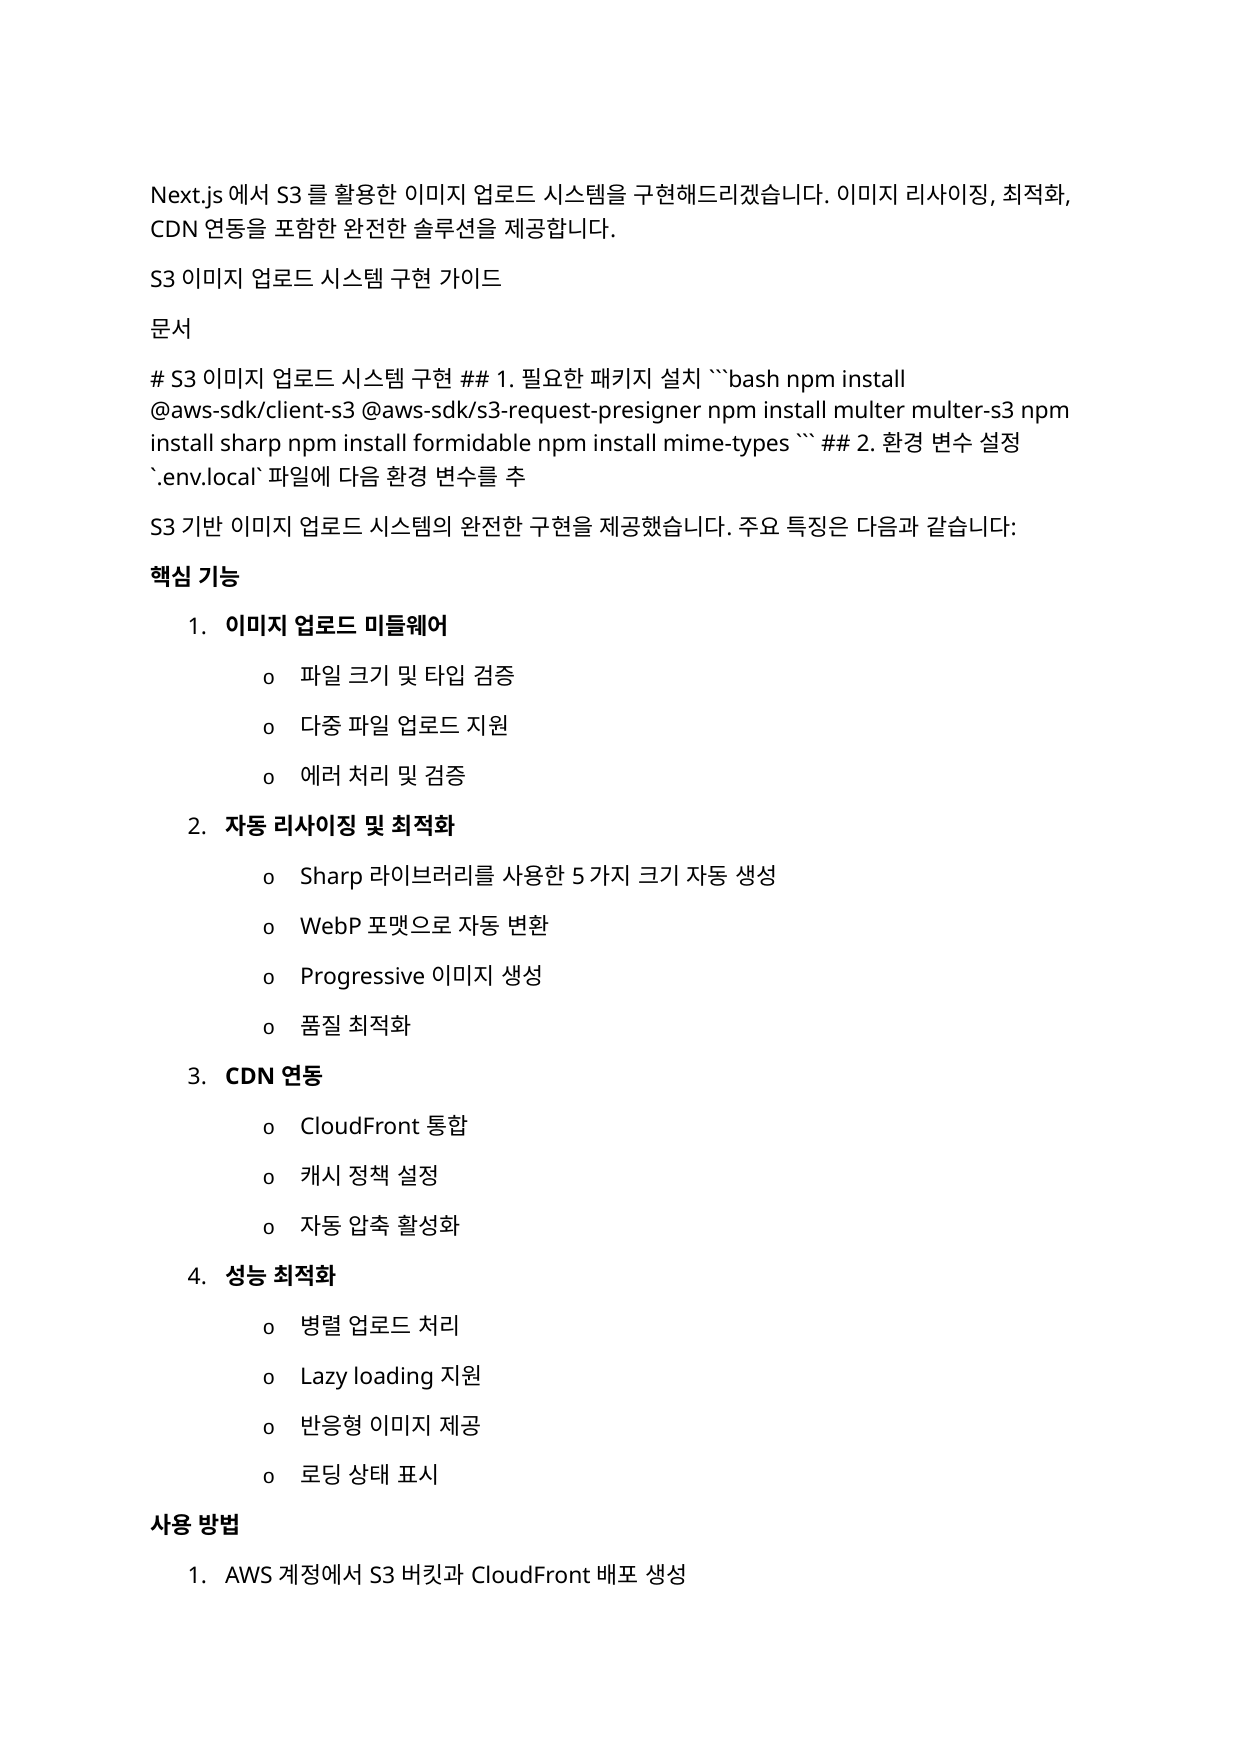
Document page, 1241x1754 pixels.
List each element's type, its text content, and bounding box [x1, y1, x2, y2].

text 사용 방법 [150, 1507, 1090, 1541]
list Sharp 라이브러리를 사용한 5가지 크기 자동 생성 [262, 858, 1090, 891]
list 파일 크기 및 타입 검증 [262, 658, 1090, 691]
list 병렬 업로드 처리 [262, 1308, 1090, 1341]
list 캐시 정책 설정 [262, 1158, 1090, 1191]
list 에러 처리 및 검증 [262, 758, 1090, 791]
text S3 기반 이미지 업로드 시스템의 완전한 구현을 제공했습니다. 주요 특징은 다음과 같습니다: [150, 508, 1090, 542]
list 로딩 상태 표시 [262, 1457, 1090, 1491]
list WebP 포맷으로 자동 변환 [262, 908, 1090, 941]
list CloudFront 통합 [262, 1108, 1090, 1141]
list Lazy loading 지원 [262, 1357, 1090, 1391]
text Next.js에서 S3를 활용한 이미지 업로드 시스템을 구현해드리겠습니다. 이미지 리사이징, 최적화, CDN 연동을 포함한 완전한 솔루션을 제공합니다. [150, 177, 1090, 244]
list 다중 파일 업로드 지원 [262, 708, 1090, 741]
text 문서 [150, 311, 1090, 344]
list 품질 최적화 [262, 1008, 1090, 1041]
text # S3 이미지 업로드 시스템 구현 ## 1. 필요한 패키지 설치 ```bash npm install @aws-sdk/client-s3 @aws-sdk/s3-request-presigner npm install multer multer-s3 npm install sharp npm install formidable npm install mime-types ``` ## 2. 환경 변수 설정 `.env.local` 파일에 다음 환경 변수를 추 [150, 360, 1090, 492]
text S3 이미지 업로드 시스템 구현 가이드 [150, 261, 1090, 294]
list 성능 최적화 [187, 1258, 1090, 1291]
list 반응형 이미지 제공 [262, 1407, 1090, 1441]
list 자동 압축 활성화 [262, 1208, 1090, 1241]
list AWS 계정에서 S3 버킷과 CloudFront 배포 생성 [187, 1557, 1090, 1591]
list 이미지 업로드 미들웨어 [187, 608, 1090, 642]
text 핵심 기능 [150, 558, 1090, 592]
list 자동 리사이징 및 최적화 [187, 808, 1090, 841]
list Progressive 이미지 생성 [262, 958, 1090, 991]
list CDN 연동 [187, 1058, 1090, 1091]
